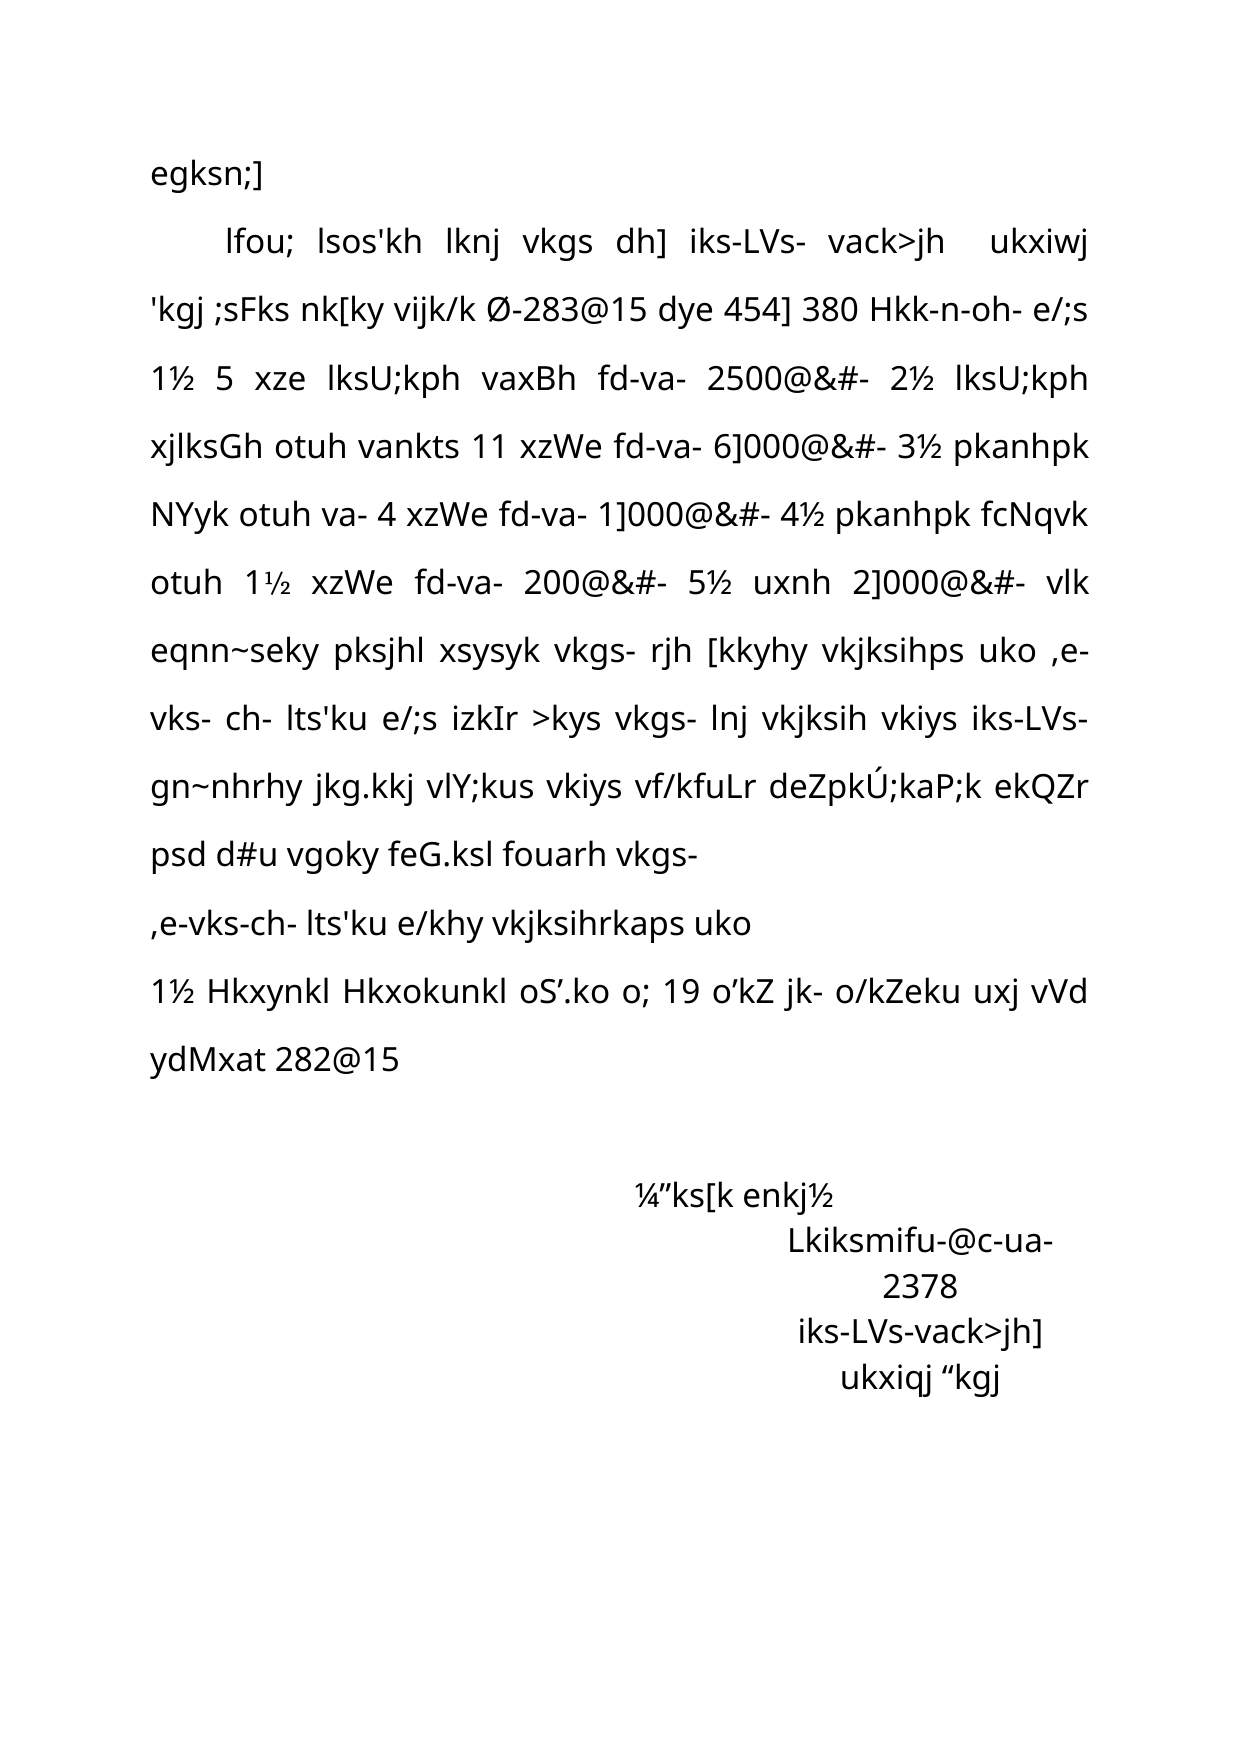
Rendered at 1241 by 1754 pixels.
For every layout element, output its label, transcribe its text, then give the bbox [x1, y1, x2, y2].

text ¼”ks[k enkj½ [150, 1172, 1090, 1217]
text iks-LVs-vack>jh] ukxiqj “kgj [750, 1308, 1090, 1399]
text Lkiksmifu-@c-ua- 2378 [750, 1217, 1090, 1308]
text 1½ Hkxynkl Hkxokunkl oS’.ko o; 19 o’kZ jk- o/kZeku uxj vVd ydMxat 282@15 [150, 967, 1090, 1081]
text lfou; lsos'kh lknj vkgs dh] iks-LVs- vack>jh ukxiwj 'kgj ;sFks nk[ky vijk/k Ø-283@15 dye 454] 380 Hkk-n-oh- e/;s 1½ 5 xze lksU;kph vaxBh fd-va- 2500@&#- 2½ lksU;kph xjlksGh otuh vankts 11 xzWe fd-va- 6]000@&#- 3½ pkanhpk NYyk otuh va- 4 xzWe fd-va- 1]000@&#- 4½ pkanhpk fcNqvk otuh 1½ xzWe fd-va- 200@&#- 5½ uxnh 2]000@&#- vlk eqnn~seky pksjhl xsysyk vkgs- rjh [kkyhy vkjksihps uko ,e-vks- ch- lts'ku e/;s izkIr >kys vkgs- lnj vkjksih vkiys iks-LVs-gn~nhrhy jkg.kkj vlY;kus vkiys vf/kfuLr deZpkÚ;kaP;k ekQZr psd d#u vgoky feG.ksl fouarh vkgs- [150, 218, 1090, 877]
text egksn;] [150, 150, 1090, 195]
text ,e-vks-ch- lts'ku e/khy vkjksihrkaps uko [150, 899, 1090, 945]
